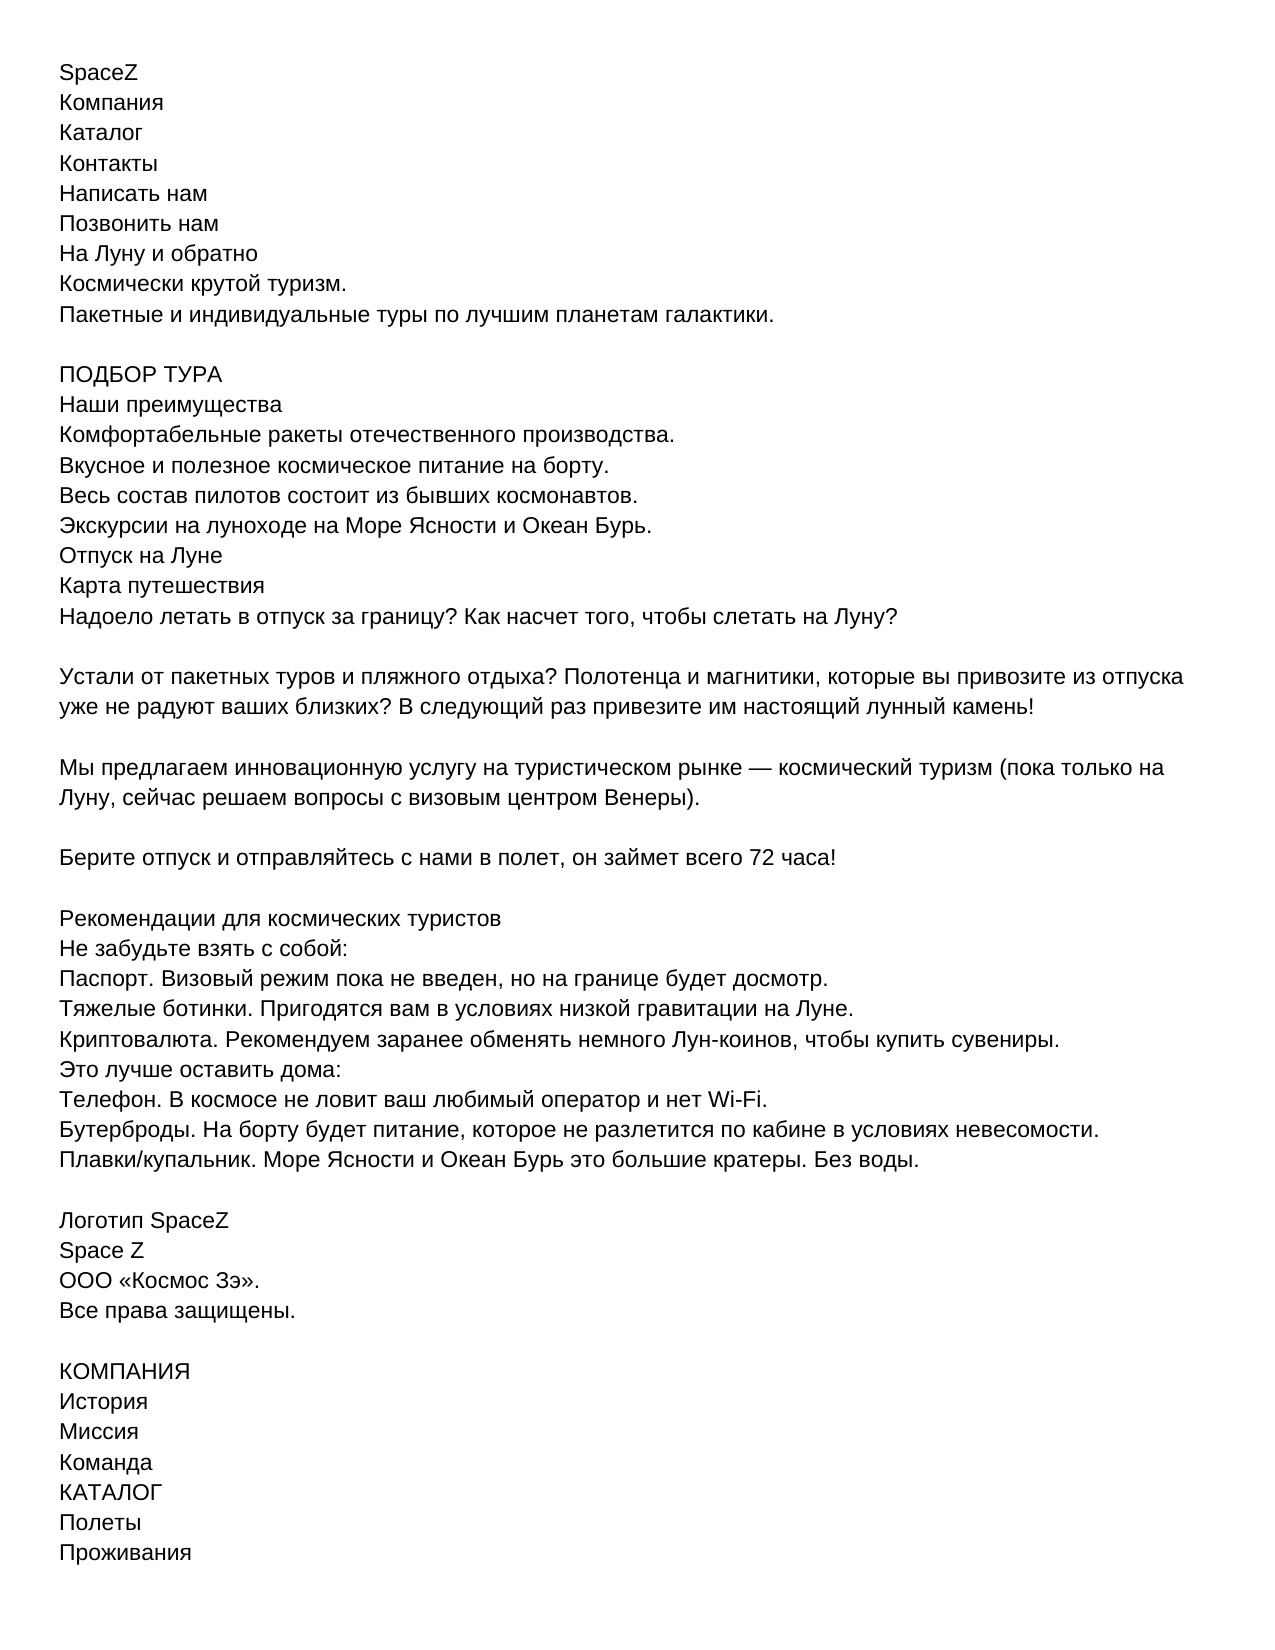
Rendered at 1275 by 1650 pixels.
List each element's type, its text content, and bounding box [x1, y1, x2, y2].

text Тяжелые ботинки. Пригодятся вам в условиях низкой гравитации на Луне. [59, 995, 1216, 1022]
text ПОДБОР ТУРА [59, 361, 1216, 387]
text Наши преимущества [59, 391, 1216, 418]
text Написать нам [59, 180, 1216, 206]
text Весь состав пилотов состоит из бывших космонавтов. [59, 482, 1216, 508]
text Каталог [59, 119, 1216, 146]
text Плавки/купальник. Море Ясности и Океан Бурь это большие кратеры. Без воды. [59, 1146, 1216, 1173]
text SpaceZ [59, 59, 1216, 85]
text Все права защищены. [59, 1297, 1216, 1324]
text Мы предлагаем инновационную услугу на туристическом рынке — космический туризм (пока только на Луну, сейчас решаем вопросы с визовым центром Венеры). [59, 754, 1216, 810]
text Берите отпуск и отправляйтесь с нами в полет, он займет всего 72 часа! [59, 844, 1216, 871]
text ООО «Космос Зэ». [59, 1267, 1216, 1294]
text Это лучше оставить дома: [59, 1056, 1216, 1082]
text Команда [59, 1448, 1216, 1475]
text Бутерброды. На борту будет питание, которое не разлетится по кабине в условиях невесомости. [59, 1116, 1216, 1143]
text Криптовалюта. Рекомендуем заранее обменять немного Лун-коинов, чтобы купить сувениры. [59, 1026, 1216, 1052]
text Рекомендации для космических туристов [59, 905, 1216, 931]
text Полеты [59, 1509, 1216, 1535]
text Проживания [59, 1539, 1216, 1566]
text Телефон. В космосе не ловит ваш любимый оператор и нет Wi-Fi. [59, 1086, 1216, 1112]
text КАТАЛОГ [59, 1479, 1216, 1505]
text Вкусное и полезное космическое питание на борту. [59, 452, 1216, 478]
text Space Z [59, 1237, 1216, 1263]
text КОМПАНИЯ [59, 1358, 1216, 1384]
text Пакетные и индивидуальные туры по лучшим планетам галактики. [59, 301, 1216, 327]
text Отпуск на Луне [59, 542, 1216, 569]
text Космически крутой туризм. [59, 270, 1216, 297]
text Устали от пакетных туров и пляжного отдыха? Полотенца и магнитики, которые вы привозите из отпуска уже не радуют ваших близких? В следующий раз привезите им настоящий лунный камень! [59, 663, 1216, 720]
text Компания [59, 89, 1216, 116]
text Логотип SpaceZ [59, 1207, 1216, 1233]
text Контакты [59, 149, 1216, 176]
text Экскурсии на луноходе на Море Ясности и Океан Бурь. [59, 512, 1216, 538]
text Надоело летать в отпуск за границу? Как насчет того, чтобы слетать на Луну? [59, 603, 1216, 629]
text На Луну и обратно [59, 240, 1216, 267]
text Позвонить нам [59, 210, 1216, 236]
text Карта путешествия [59, 572, 1216, 599]
text История [59, 1388, 1216, 1414]
text Не забудьте взять с собой: [59, 935, 1216, 961]
text Комфортабельные ракеты отечественного производства. [59, 421, 1216, 448]
text Миссия [59, 1418, 1216, 1445]
text Паспорт. Визовый режим пока не введен, но на границе будет досмотр. [59, 965, 1216, 992]
